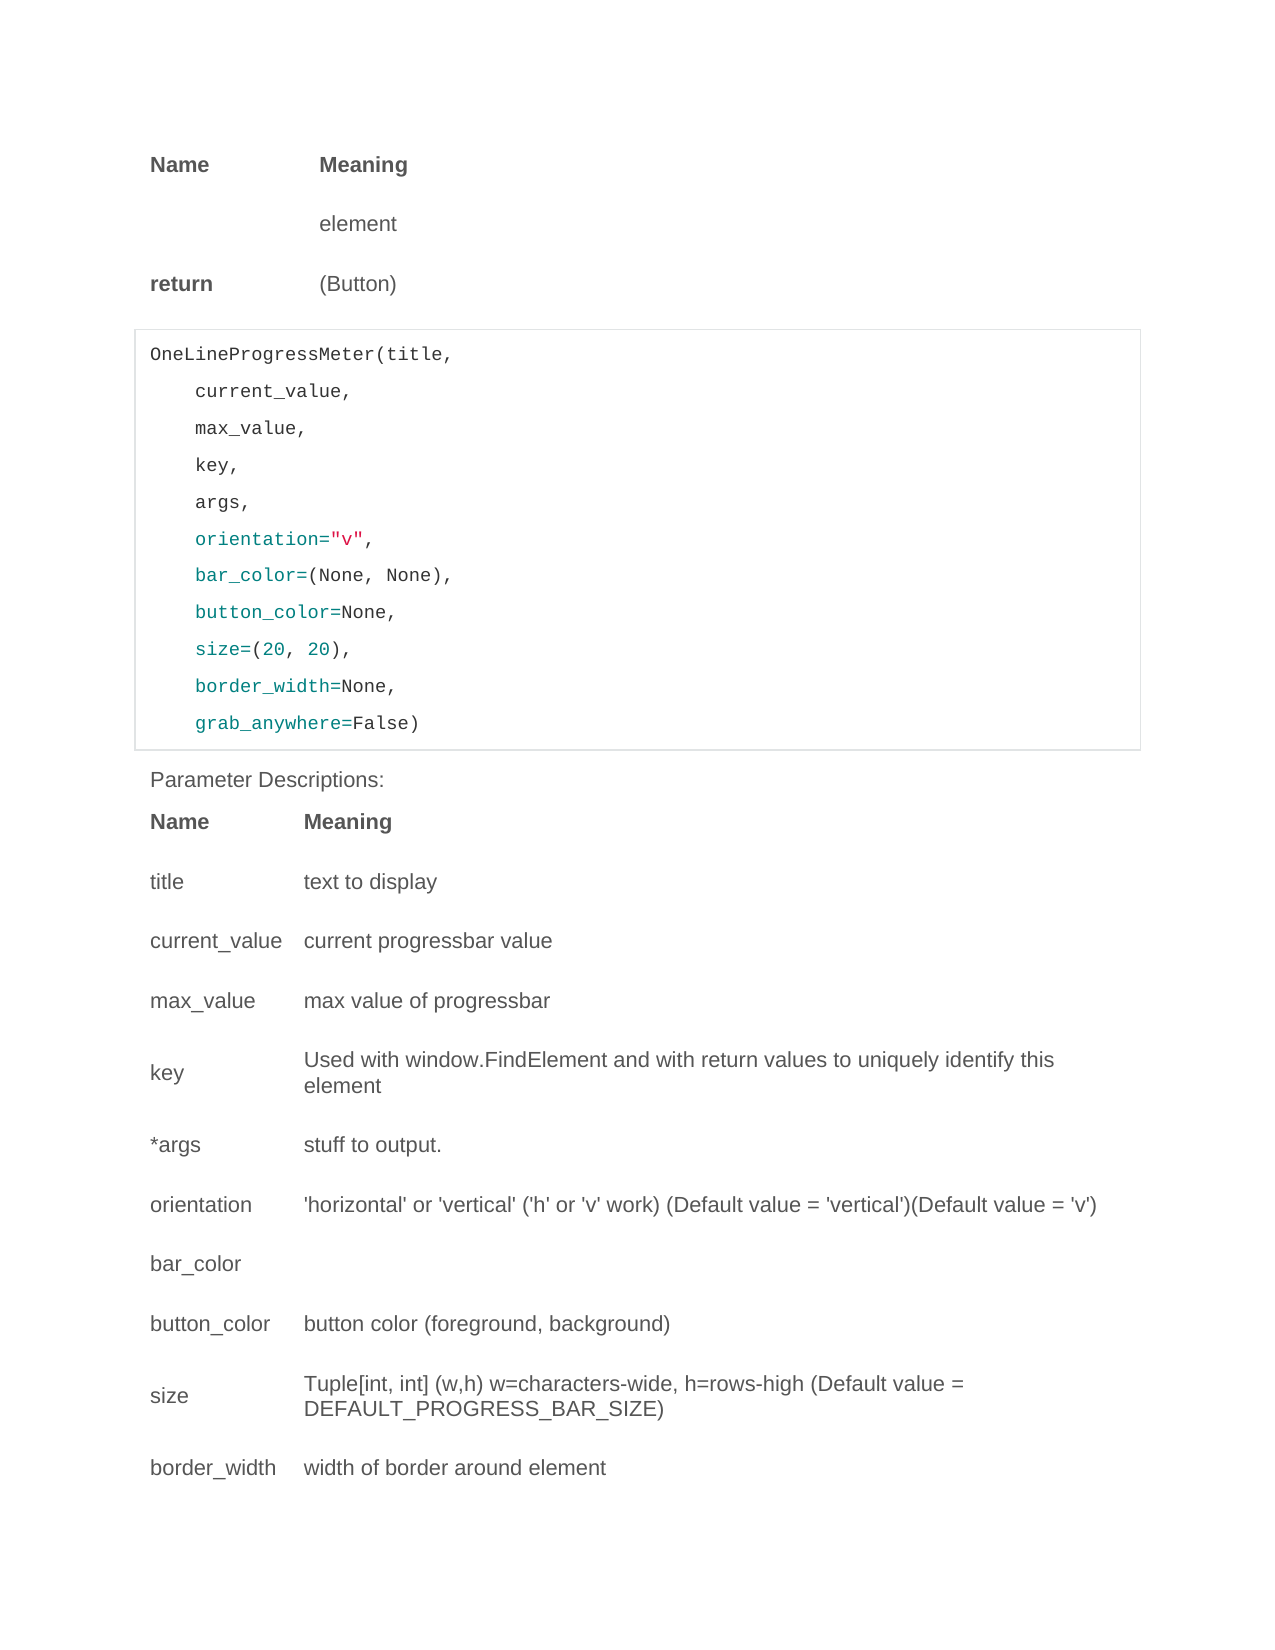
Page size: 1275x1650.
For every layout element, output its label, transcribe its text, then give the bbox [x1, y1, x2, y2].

text key, [136, 439, 1140, 476]
text orientation="v", [136, 513, 1140, 550]
text grab_anywhere=False) [136, 697, 1140, 749]
text size=(20, 20), [136, 624, 1140, 661]
text OneLineProgressMeter(title, [136, 330, 1140, 366]
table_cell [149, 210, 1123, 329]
text button_color=None, [136, 587, 1140, 624]
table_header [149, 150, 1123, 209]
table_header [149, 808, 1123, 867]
text max_value, [136, 402, 1140, 439]
text bar_color=(None, None), [136, 550, 1140, 587]
text args, [136, 476, 1140, 513]
text border_width=None, [136, 661, 1140, 697]
text Parameter Descriptions: [150, 767, 1125, 792]
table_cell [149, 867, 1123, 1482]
text current_value, [136, 366, 1140, 402]
